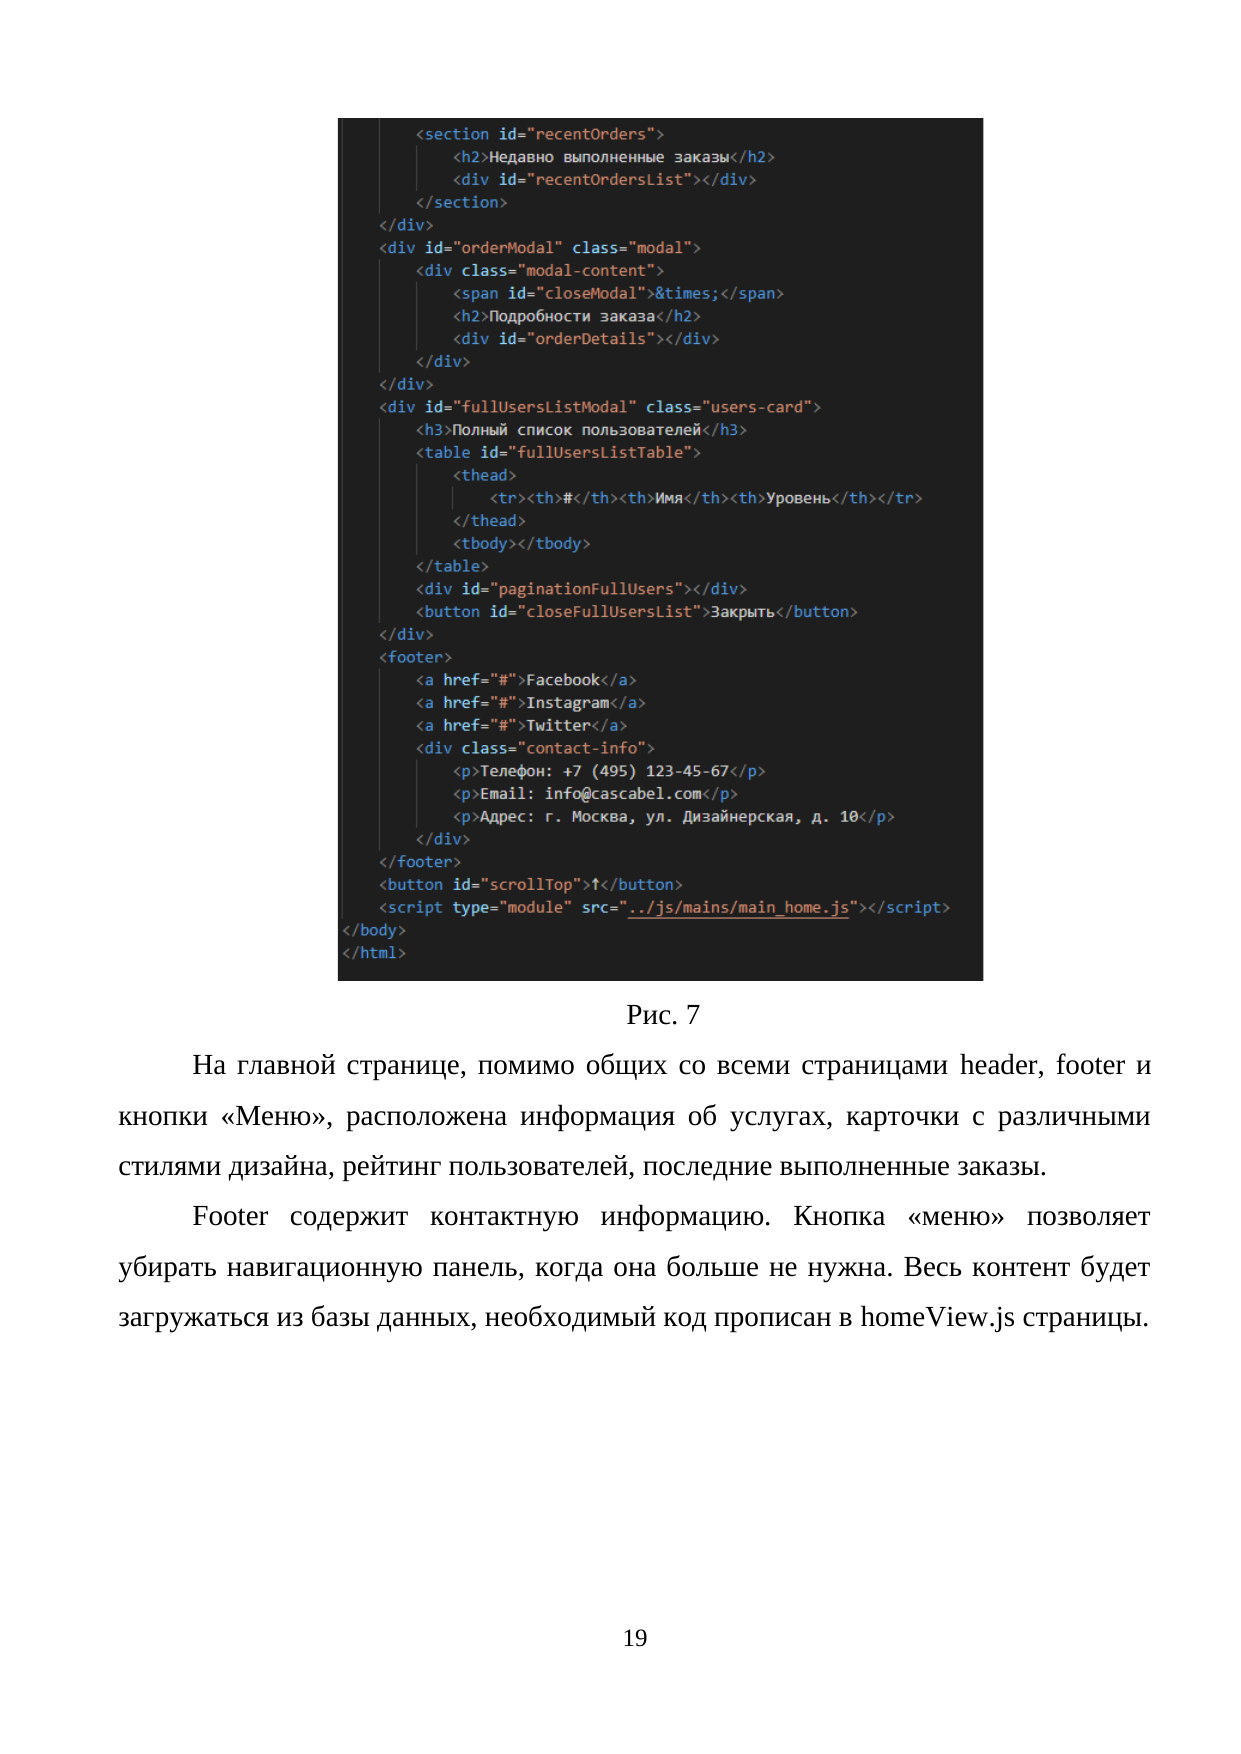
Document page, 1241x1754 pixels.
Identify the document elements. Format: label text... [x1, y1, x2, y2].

picture [337, 118, 984, 981]
text Footer содержит контактную информацию. Кнопка «меню» позволяет убирать навигационную панель, когда она больше не нужна. Весь контент будет загружаться из базы данных, необходимый код прописан в homeView.js страницы. [118, 1198, 1152, 1333]
text На главной странице, помимо общих со всеми страницами header, footer и кнопки «Меню», расположена информация об услугах, карточки с различными стилями дизайна, рейтинг пользователей, последние выполненные заказы. [118, 1047, 1152, 1182]
